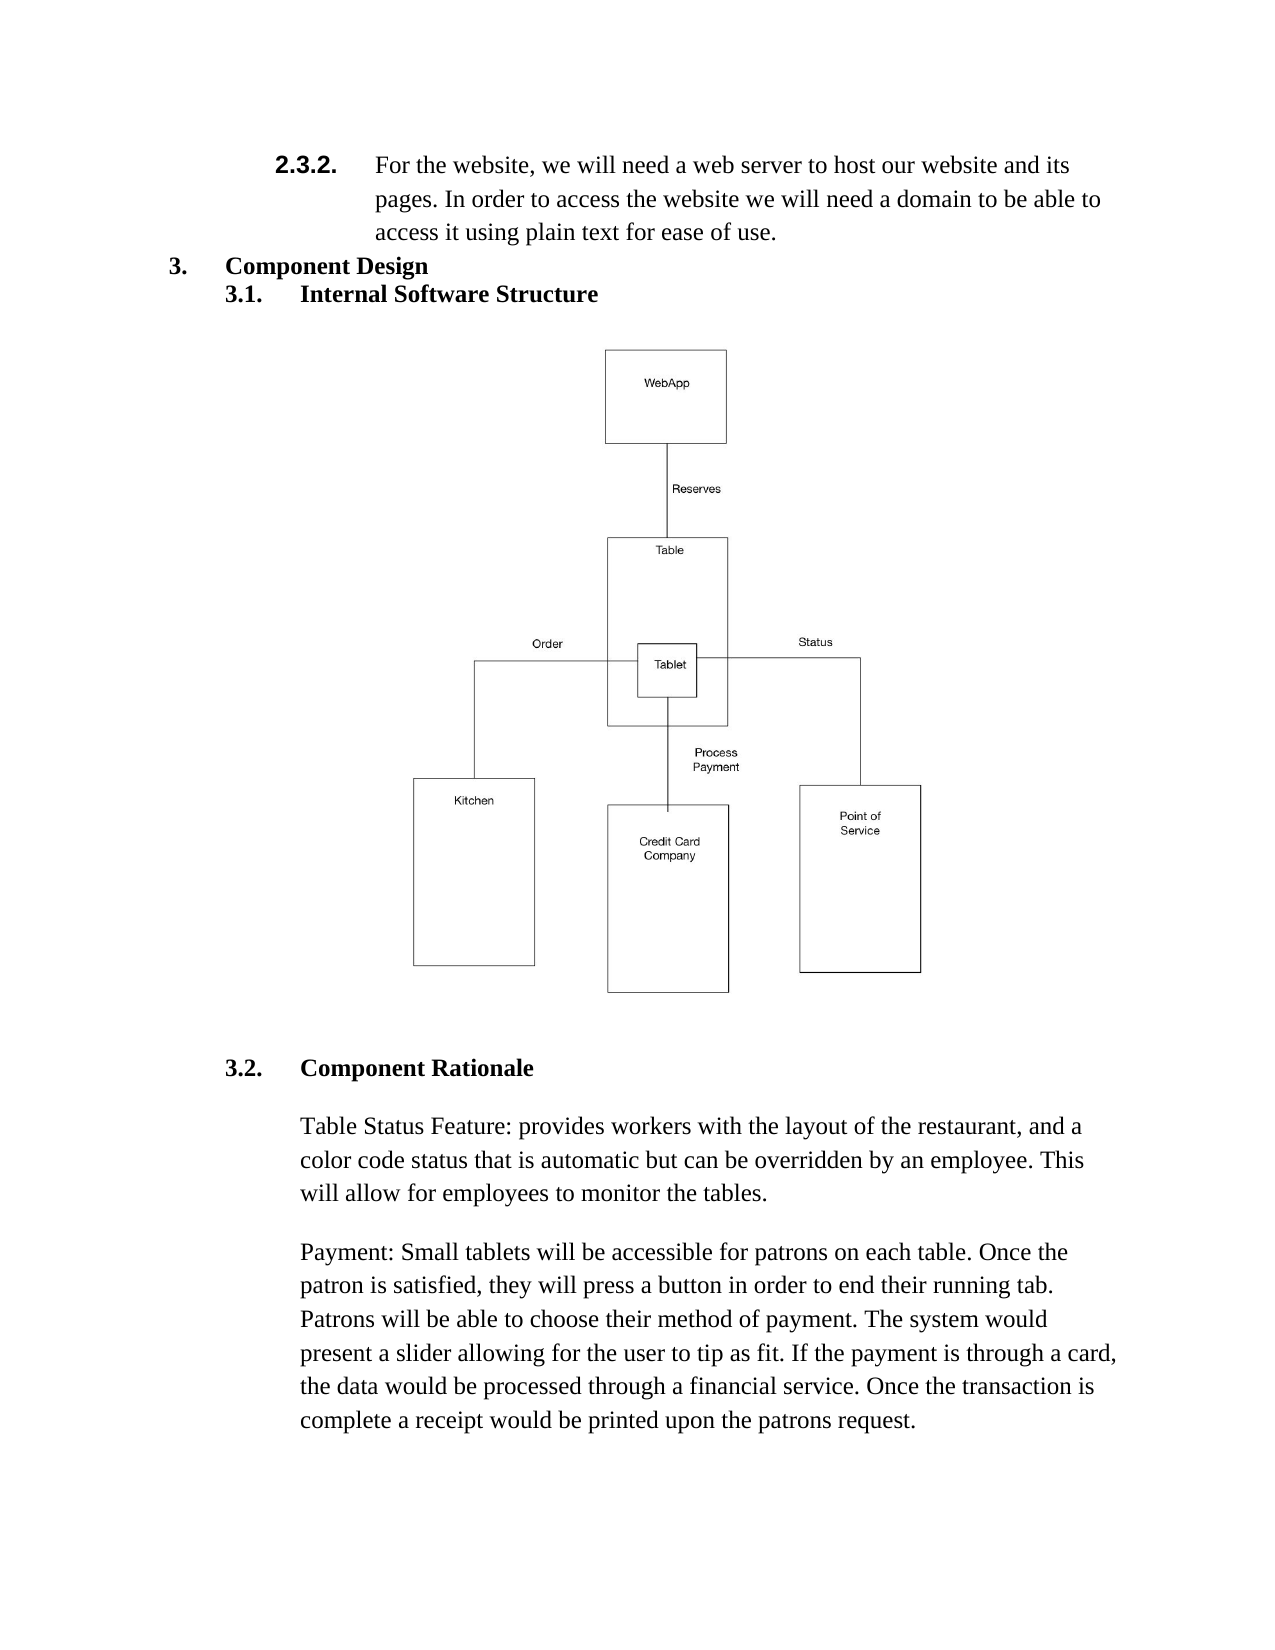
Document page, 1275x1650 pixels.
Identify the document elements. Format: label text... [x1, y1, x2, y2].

text Payment: Small tablets will be accessible for patrons on each table. Once the patron is satisfied, they will press a button in order to end their running tab. Patrons will be able to choose their method of payment. The system would present a slider allowing for the user to tip as fit. If the payment is through a card, the data would be processed through a financial service. Once the transaction is complete a receipt would be printed upon the patrons request. [300, 1237, 1125, 1433]
picture [393, 338, 942, 1024]
list For the website, we will need a web server to host our website and its pages. In order to access the website we will need a domain to be able to access it using plain text for ease of use. [337, 150, 1125, 246]
text Table Status Feature: provides workers with the layout of the restaurant, and a color code status that is automatic but can be overridden by an employee. This will allow for employees to monitor the tables. [300, 1111, 1125, 1207]
list Internal Software Structure [262, 279, 1125, 308]
list Component Design [187, 251, 1125, 279]
list Component Rationale [262, 1053, 1125, 1082]
